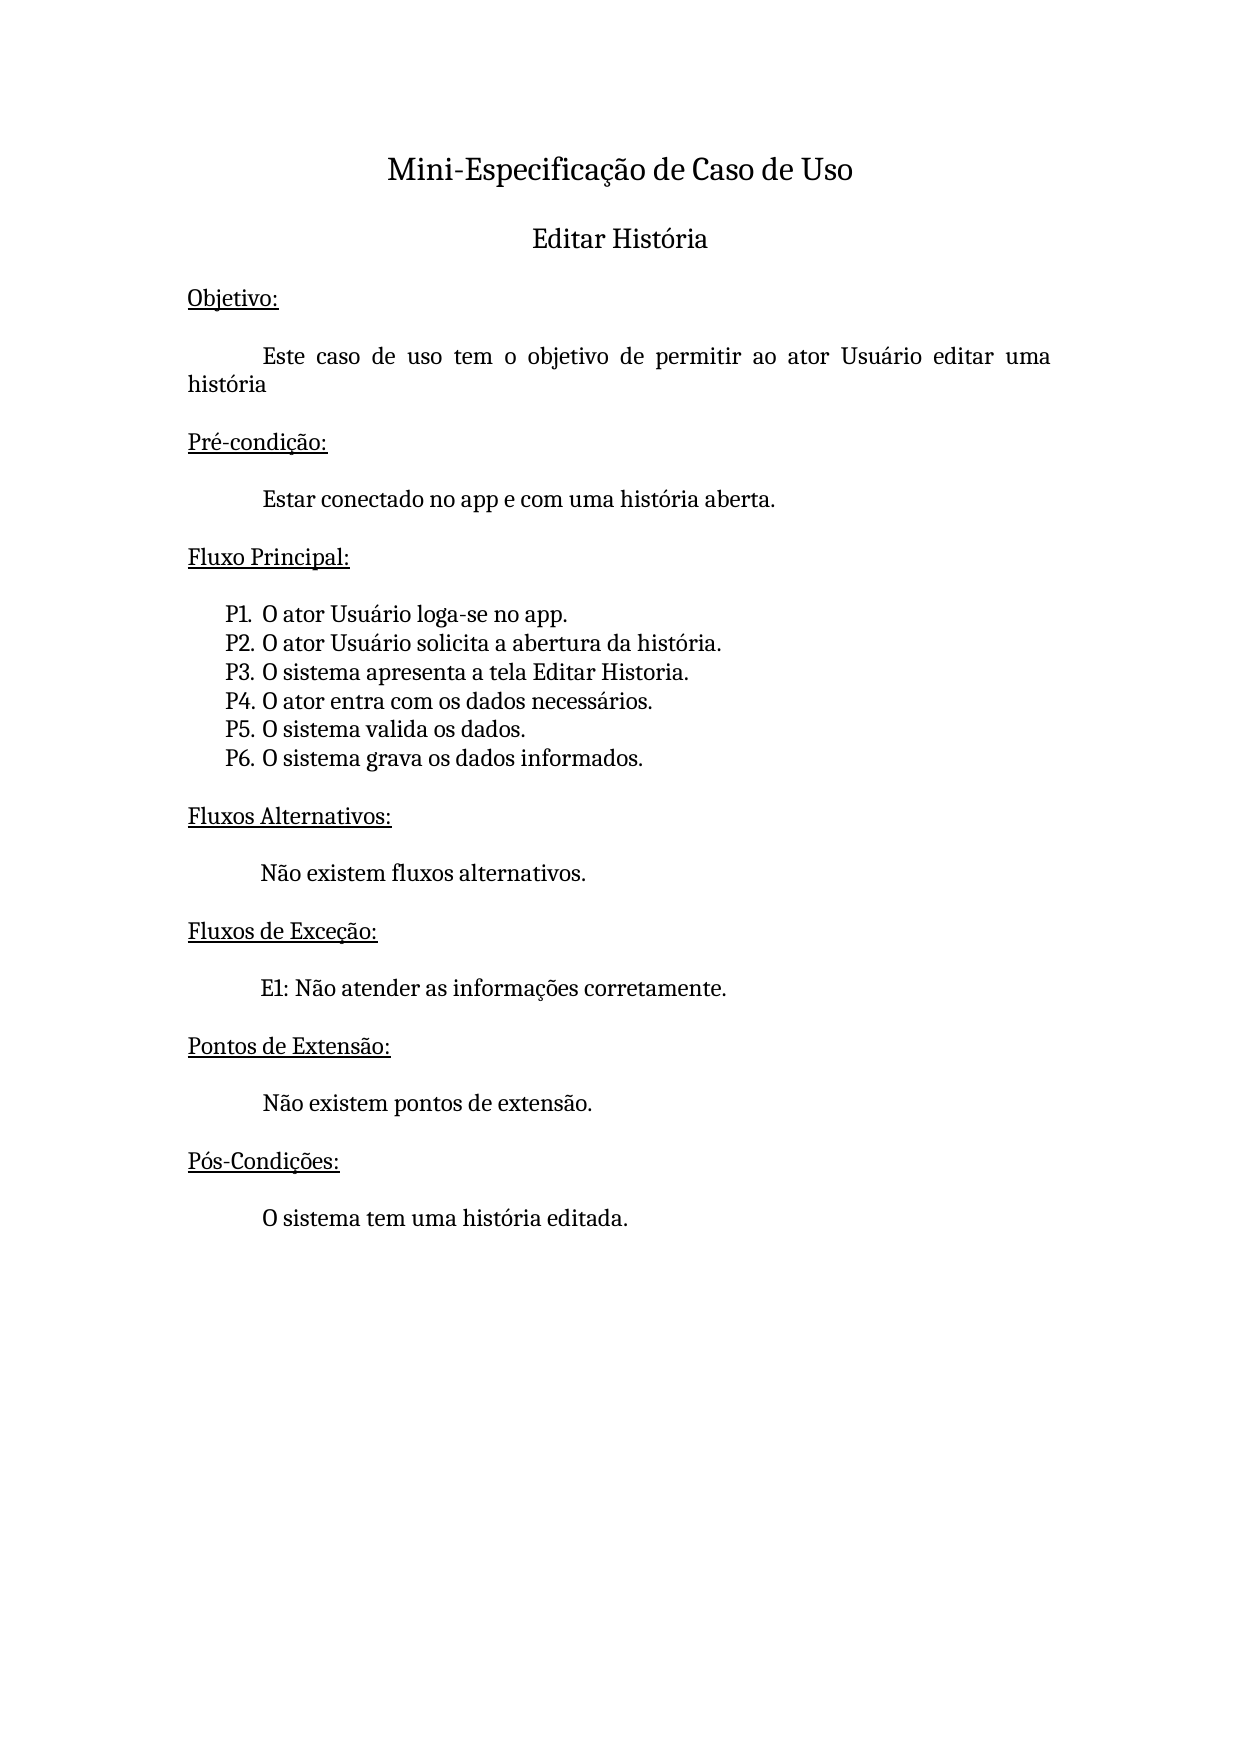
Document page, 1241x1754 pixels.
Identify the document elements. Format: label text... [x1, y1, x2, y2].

text O sistema tem uma história editada. [187, 1204, 1053, 1233]
text Objetivo: [187, 284, 1053, 313]
list E1: Não atender as informações corretamente. [260, 974, 1053, 1003]
text Pós-Condições: [187, 1147, 1053, 1175]
list O sistema valida os dados. [225, 715, 1053, 744]
text Este caso de uso tem o objetivo de permitir ao ator Usuário editar uma história [187, 342, 1053, 399]
list O ator Usuário loga-se no app. [225, 600, 1053, 629]
text Fluxo Principal: [187, 543, 1053, 572]
text Não existem pontos de extensão. [187, 1089, 1053, 1118]
text Fluxos de Exceção: [187, 917, 1053, 945]
text Estar conectado no app e com uma história aberta. [187, 485, 1053, 514]
list O ator Usuário solicita a abertura da história. [225, 629, 1053, 658]
list O sistema grava os dados informados. [225, 744, 1053, 773]
text Editar História [187, 222, 1053, 255]
text Fluxos Alternativos: [187, 802, 1053, 830]
list O ator entra com os dados necessários. [225, 687, 1053, 715]
list O sistema apresenta a tela Editar Historia. [225, 658, 1053, 687]
text Pontos de Extensão: [187, 1032, 1053, 1060]
list Não existem fluxos alternativos. [260, 859, 1053, 888]
text Pré-condição: [187, 428, 1053, 457]
text Mini-Especificação de Caso de Uso [187, 150, 1053, 188]
